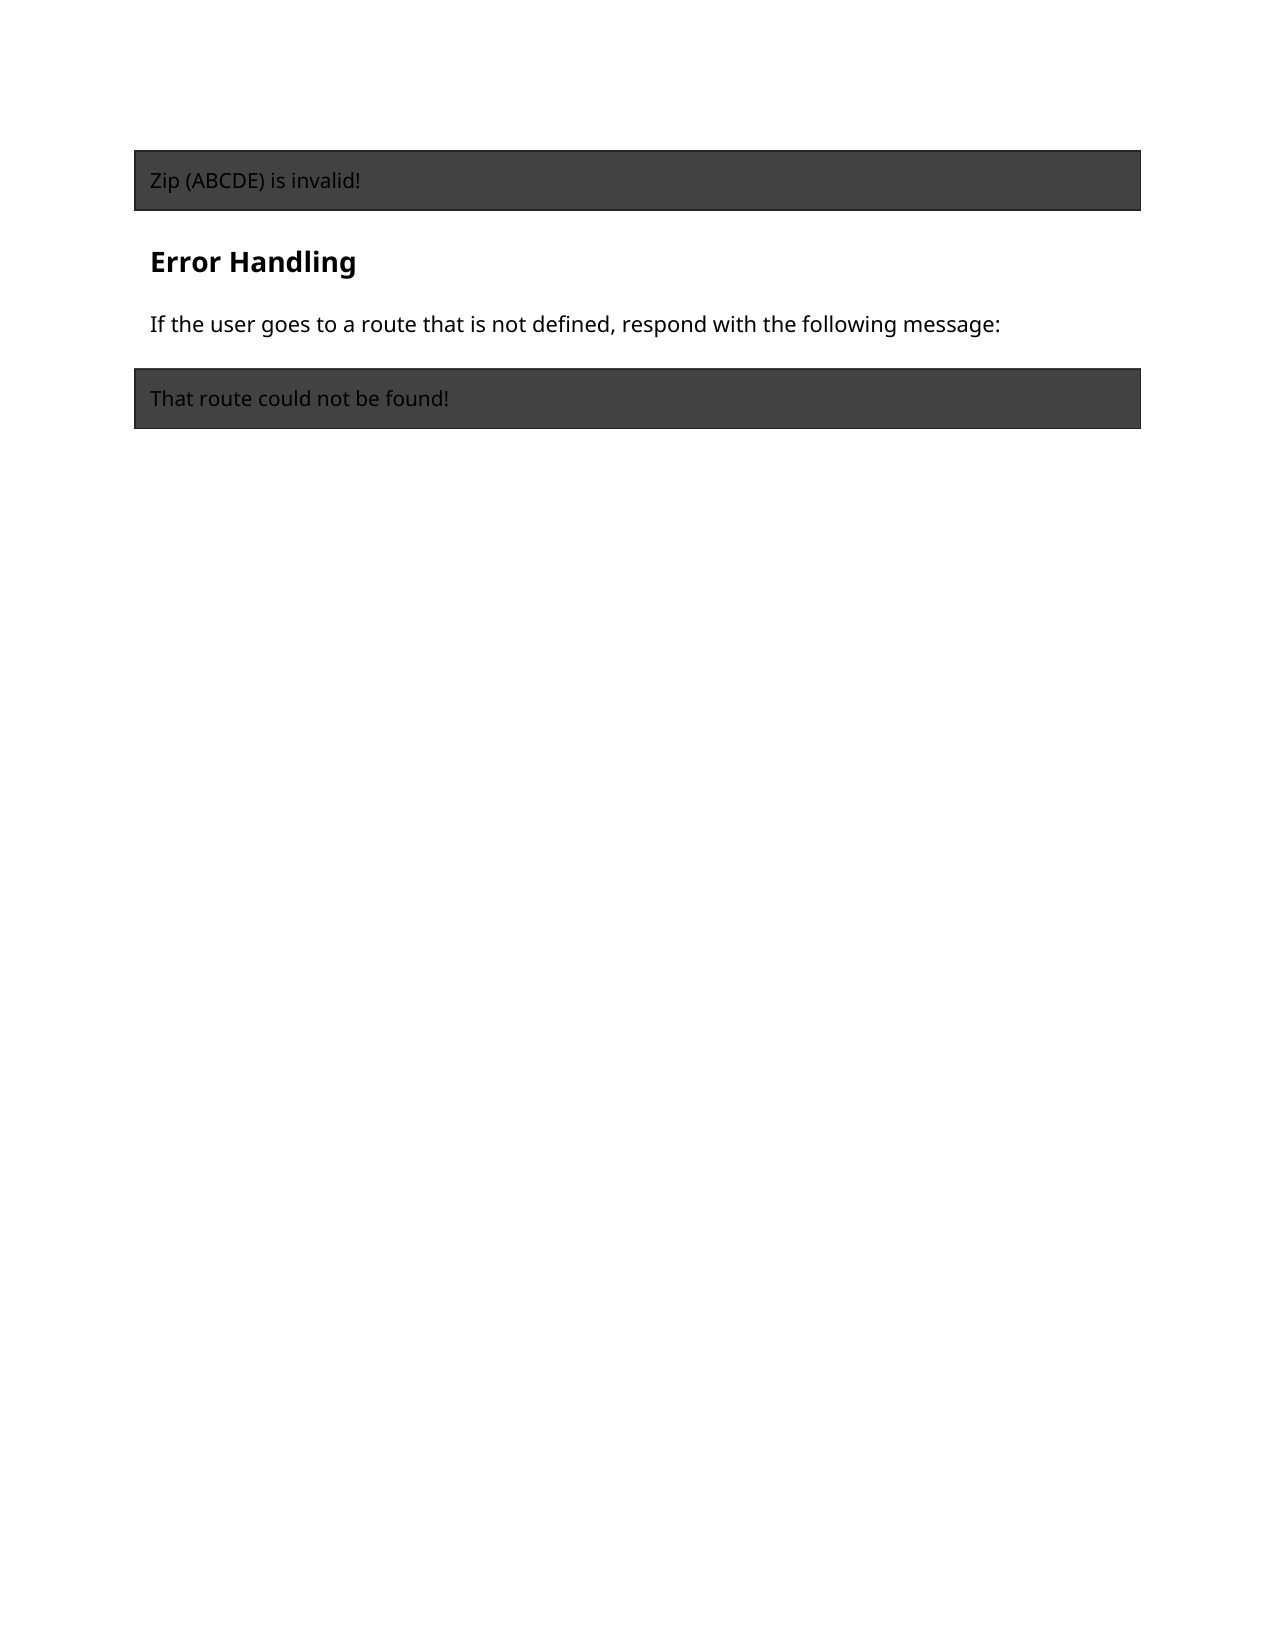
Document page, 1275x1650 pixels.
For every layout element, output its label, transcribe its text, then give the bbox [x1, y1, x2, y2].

text Zip (ABCDE) is invalid! [136, 152, 1140, 209]
text If the user goes to a route that is not defined, respond with the following message: [150, 309, 1125, 339]
text That route could not be found! [136, 370, 1140, 428]
text Error Handling [150, 242, 1125, 280]
